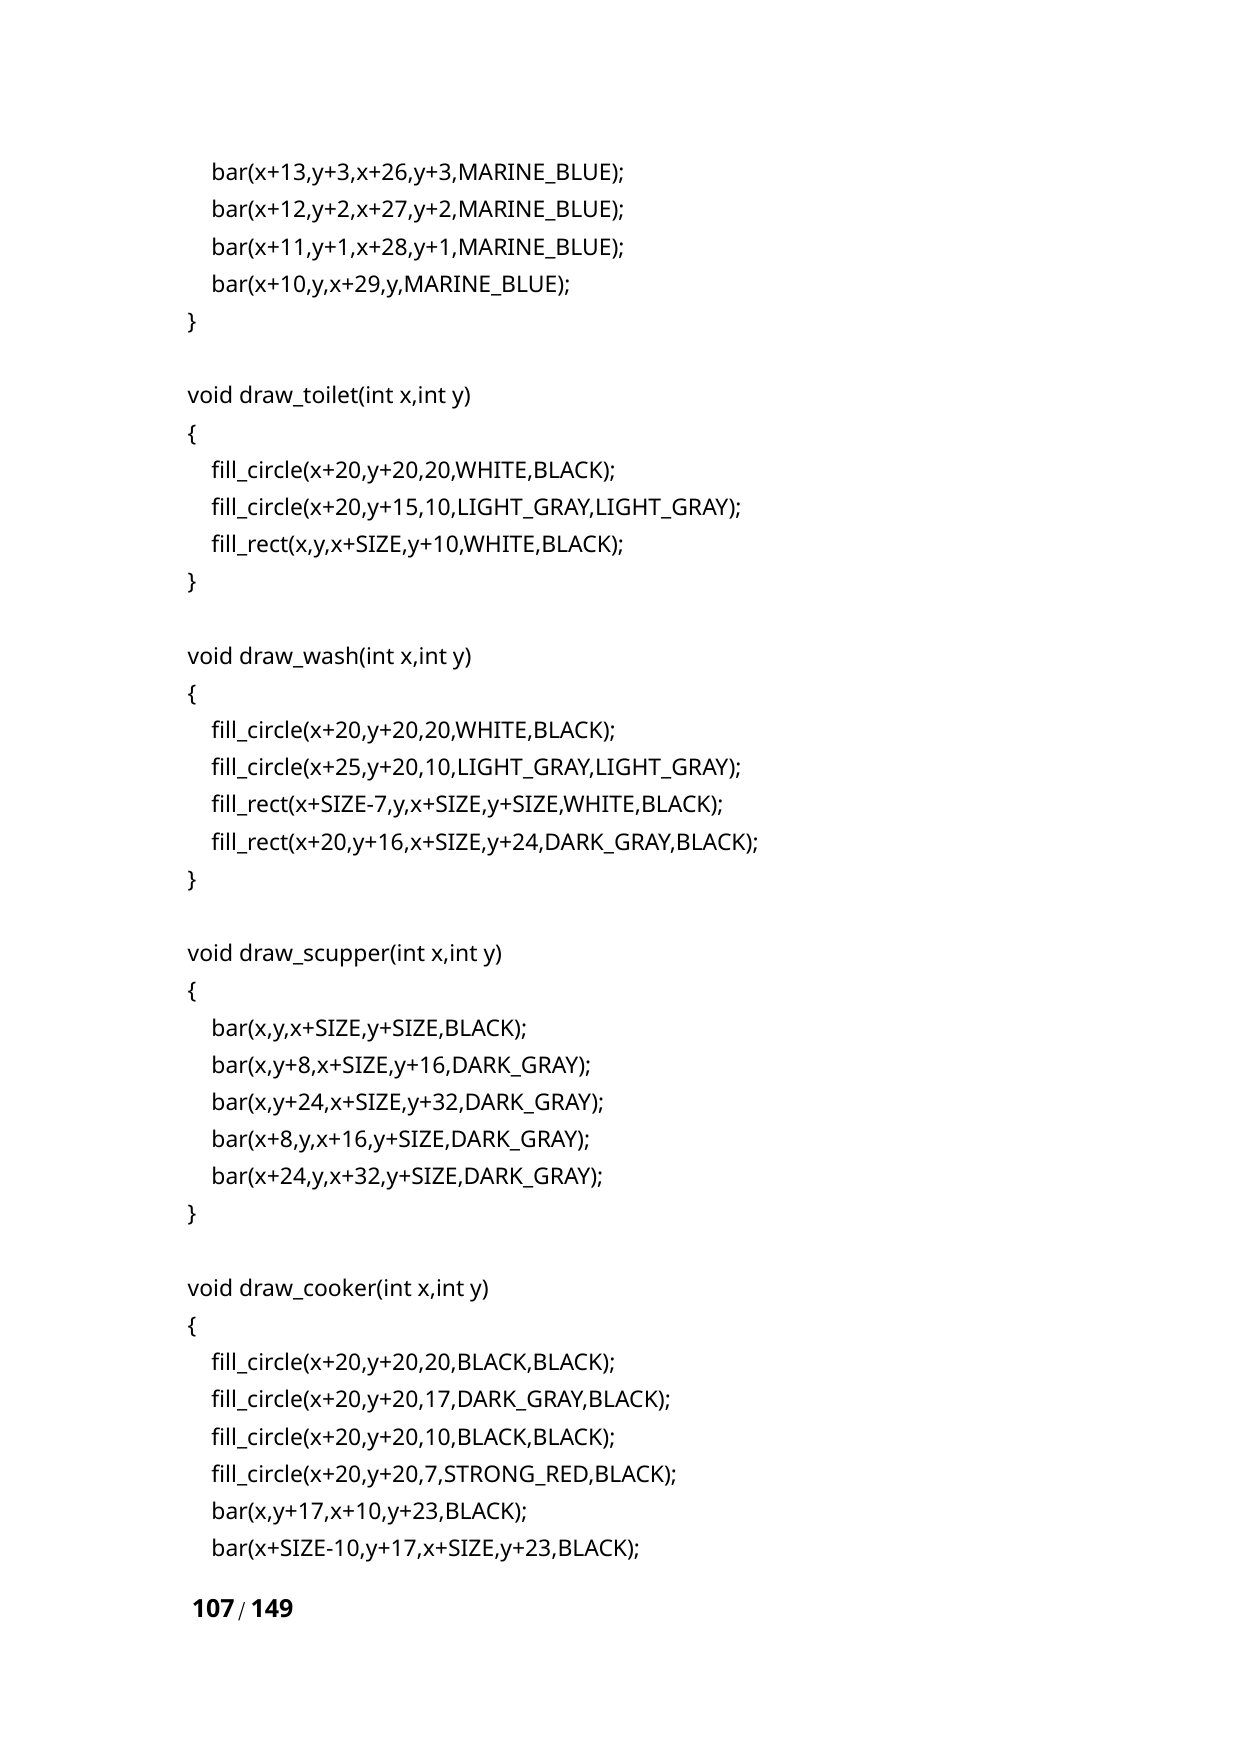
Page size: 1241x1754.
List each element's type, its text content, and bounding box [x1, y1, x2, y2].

text fill_circle(x+20,y+15,10,LIGHT_GRAY,LIGHT_GRAY); [187, 490, 1053, 523]
text fill_rect(x+SIZE-7,y,x+SIZE,y+SIZE,WHITE,BLACK); [187, 788, 1053, 820]
text fill_circle(x+20,y+20,7,STRONG_RED,BLACK); [187, 1457, 1053, 1489]
text bar(x+12,y+2,x+27,y+2,MARINE_BLUE); [187, 193, 1053, 225]
text void draw_cooker(int x,int y) [187, 1271, 1053, 1304]
text bar(x,y+8,x+SIZE,y+16,DARK_GRAY); [187, 1048, 1053, 1081]
text } [187, 1197, 1053, 1229]
text { [187, 416, 1053, 448]
text bar(x+SIZE-10,y+17,x+SIZE,y+23,BLACK); [187, 1531, 1053, 1564]
text bar(x+13,y+3,x+26,y+3,MARINE_BLUE); [187, 156, 1053, 188]
text fill_circle(x+20,y+20,10,BLACK,BLACK); [187, 1420, 1053, 1452]
text } [187, 304, 1053, 337]
text fill_circle(x+20,y+20,17,DARK_GRAY,BLACK); [187, 1383, 1053, 1415]
text bar(x+8,y,x+16,y+SIZE,DARK_GRAY); [187, 1122, 1053, 1155]
text { [187, 676, 1053, 709]
text } [187, 564, 1053, 597]
text fill_circle(x+25,y+20,10,LIGHT_GRAY,LIGHT_GRAY); [187, 751, 1053, 783]
text void draw_wash(int x,int y) [187, 639, 1053, 671]
text fill_rect(x,y,x+SIZE,y+10,WHITE,BLACK); [187, 527, 1053, 560]
text bar(x+24,y,x+32,y+SIZE,DARK_GRAY); [187, 1159, 1053, 1192]
text fill_circle(x+20,y+20,20,BLACK,BLACK); [187, 1346, 1053, 1378]
text { [187, 974, 1053, 1006]
text bar(x,y,x+SIZE,y+SIZE,BLACK); [187, 1011, 1053, 1043]
text void draw_scupper(int x,int y) [187, 936, 1053, 969]
text } [187, 862, 1053, 894]
text bar(x,y+17,x+10,y+23,BLACK); [187, 1494, 1053, 1527]
text fill_rect(x+20,y+16,x+SIZE,y+24,DARK_GRAY,BLACK); [187, 825, 1053, 857]
text bar(x+11,y+1,x+28,y+1,MARINE_BLUE); [187, 230, 1053, 262]
text { [187, 1308, 1053, 1341]
text fill_circle(x+20,y+20,20,WHITE,BLACK); [187, 453, 1053, 486]
text fill_circle(x+20,y+20,20,WHITE,BLACK); [187, 713, 1053, 746]
text bar(x+10,y,x+29,y,MARINE_BLUE); [187, 267, 1053, 299]
text bar(x,y+24,x+SIZE,y+32,DARK_GRAY); [187, 1085, 1053, 1118]
text void draw_toilet(int x,int y) [187, 379, 1053, 411]
